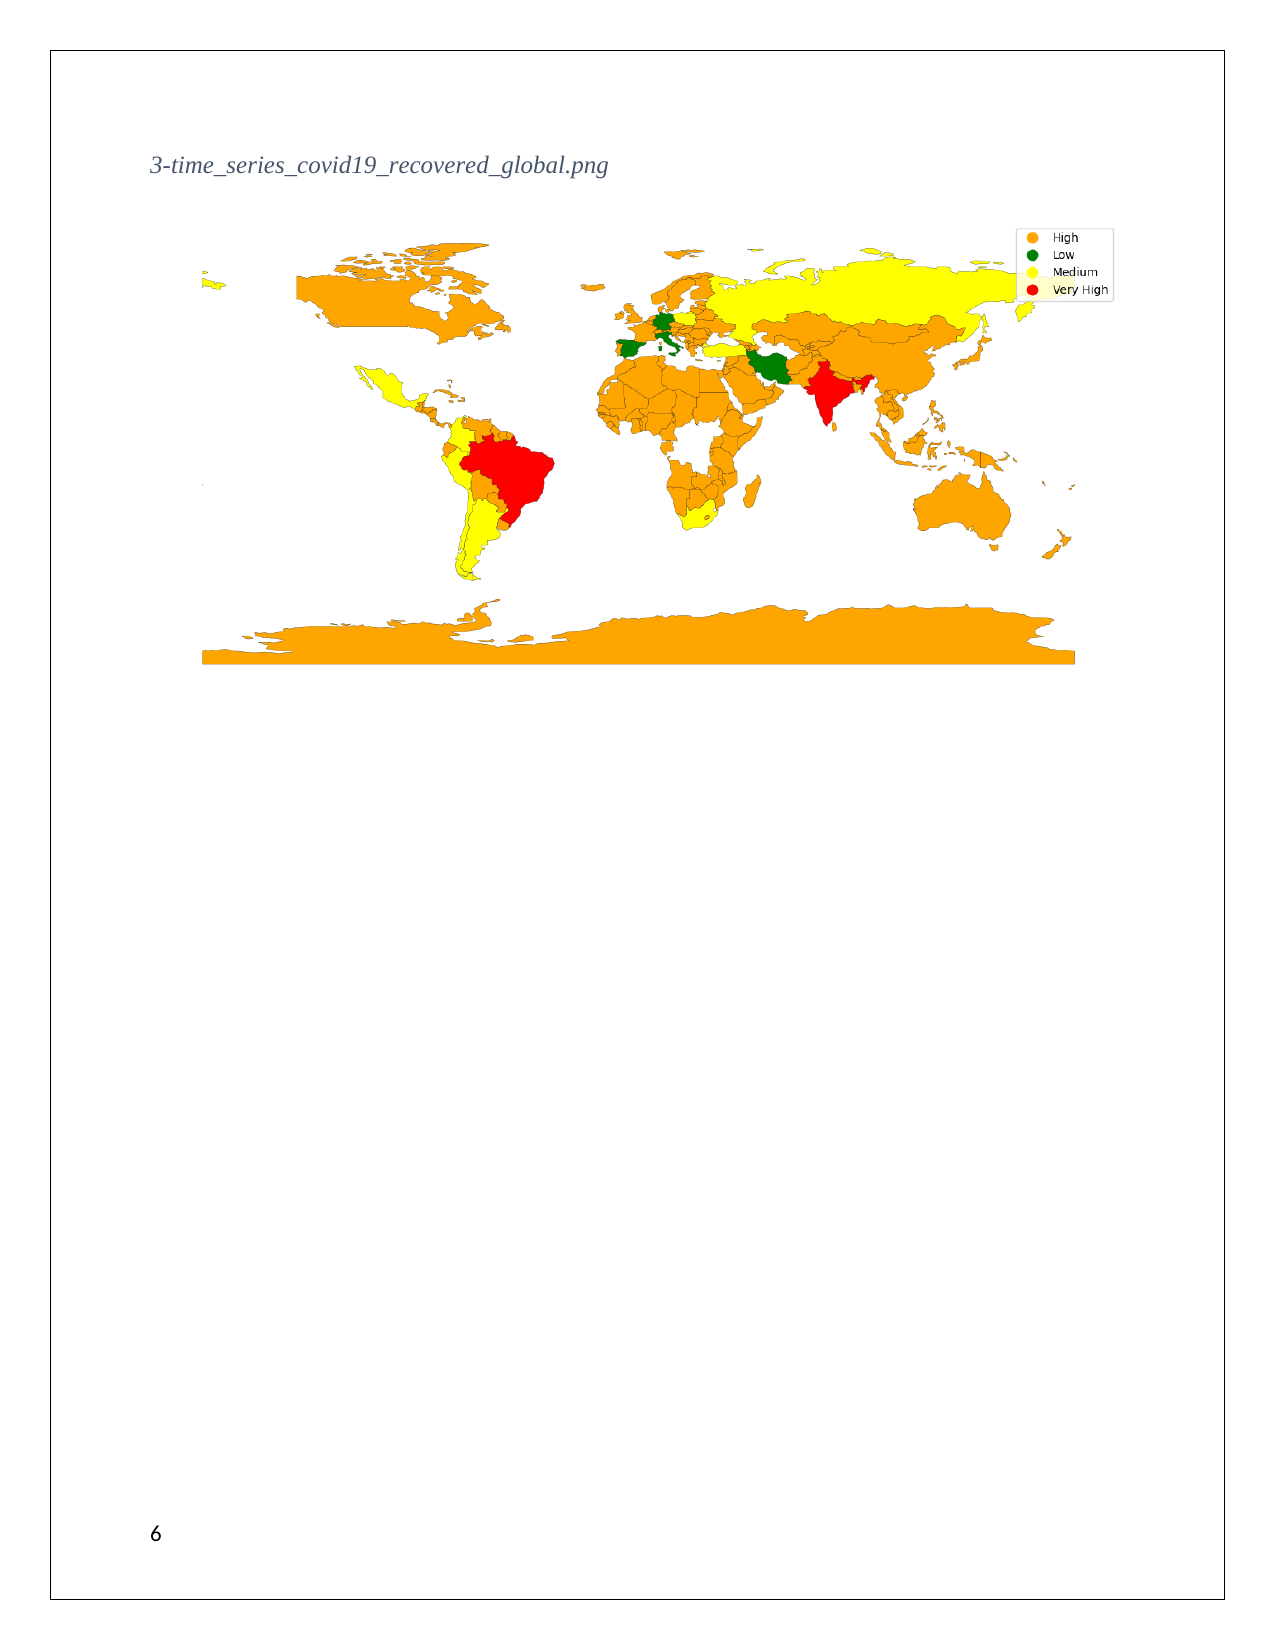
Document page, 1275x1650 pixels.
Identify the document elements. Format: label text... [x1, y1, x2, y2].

text 3-time_series_covid19_recovered_global.png [150, 150, 1125, 179]
picture [150, 214, 1122, 689]
